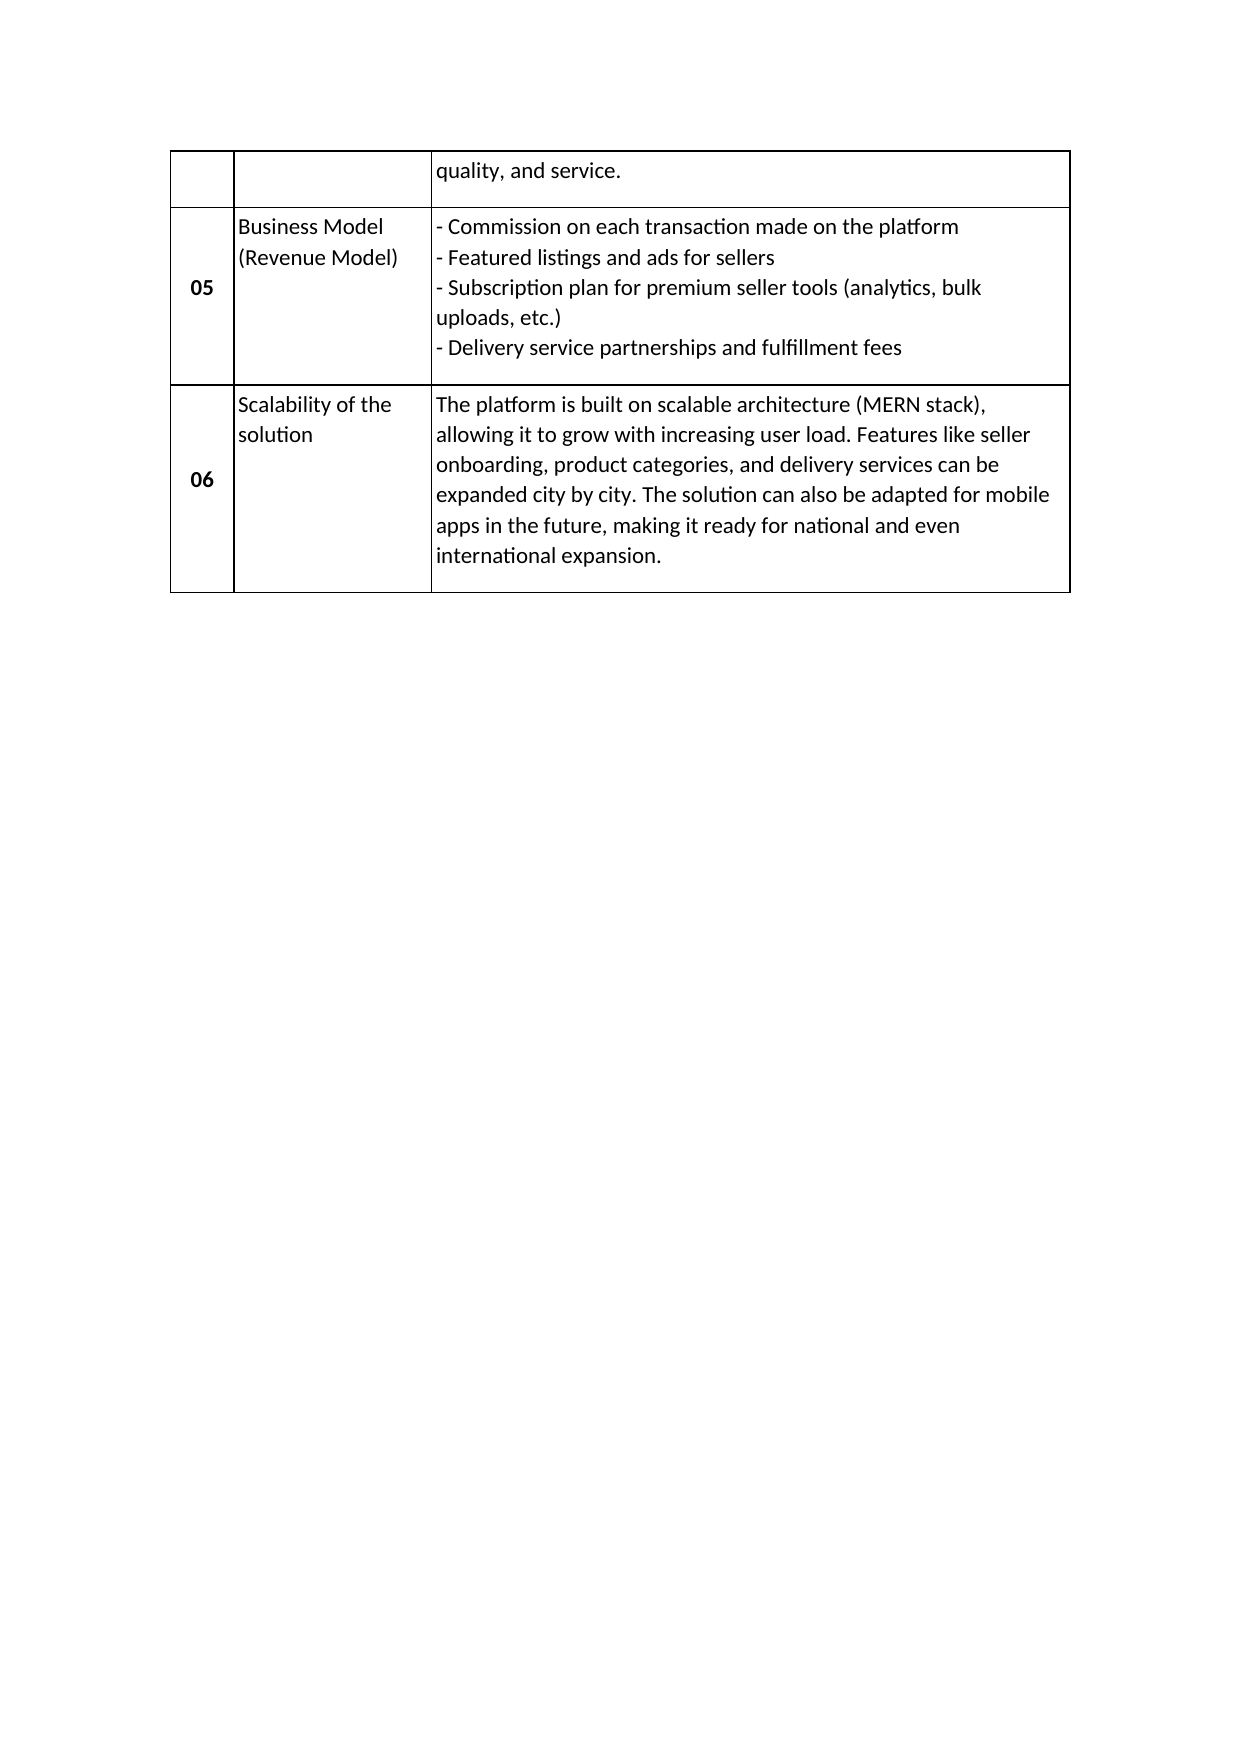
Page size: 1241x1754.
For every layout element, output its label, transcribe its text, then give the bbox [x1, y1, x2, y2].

table_cell 06 [171, 386, 233, 592]
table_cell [432, 152, 1069, 207]
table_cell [235, 152, 431, 207]
table_cell Business Model (Revenue Model) [235, 208, 431, 384]
table_cell 05 [171, 208, 233, 384]
table_cell 04 [171, 152, 233, 207]
table_cell The platform is built on scalable architecture (MERN stack), allowing it to grow with increasing user load. Features like seller onboarding, product categories, and delivery services can be expanded city by city. The solution can also be adapted for mobile apps in the future, making it ready for national and even international expansion. [432, 386, 1069, 592]
table_cell Scalability of the solution [235, 386, 431, 592]
table_cell - Commission on each transaction made on the platform - Featured listings and ads for sellers - Subscription plan for premium seller tools (analytics, bulk uploads, etc.) - Delivery service partnerships and fulfillment fees [432, 208, 1069, 384]
